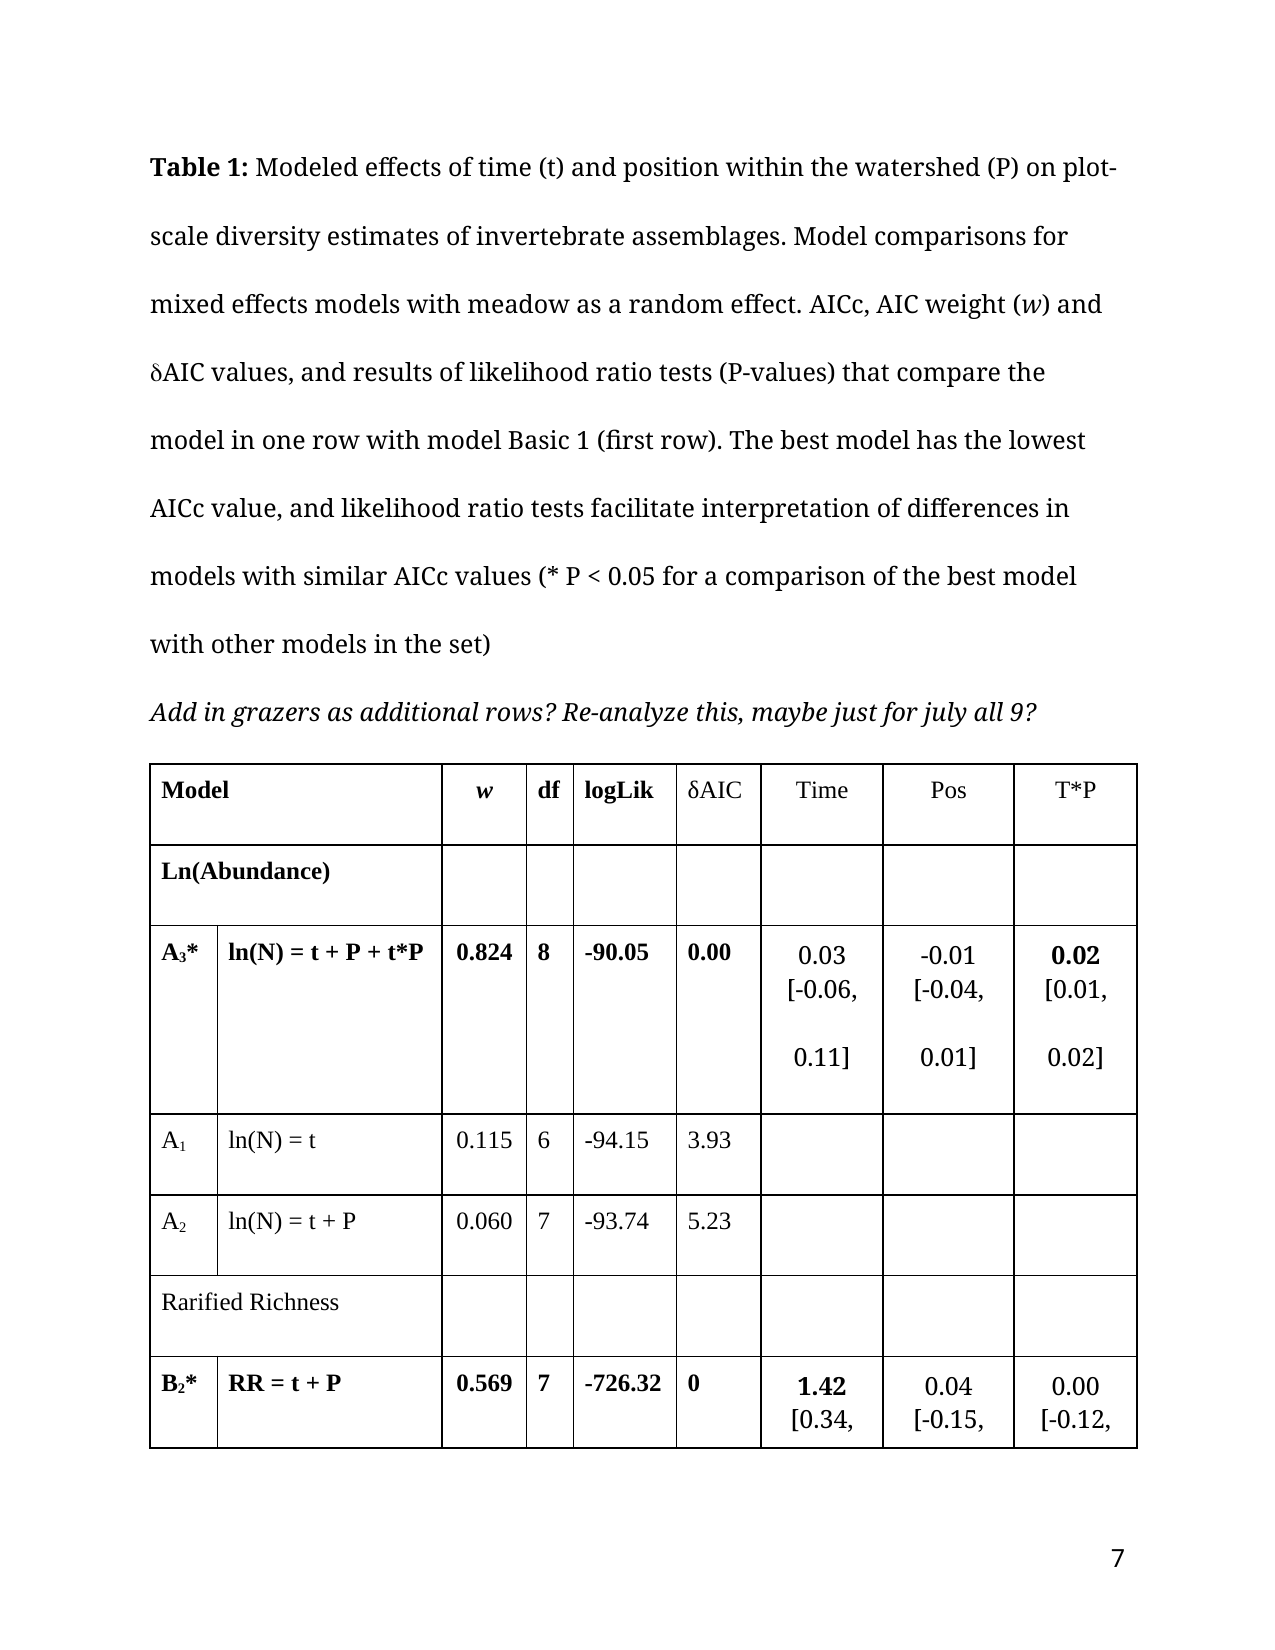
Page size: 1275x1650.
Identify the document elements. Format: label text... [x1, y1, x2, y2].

table_cell Ln(Abundance) [151, 846, 441, 925]
table_cell [1015, 1276, 1136, 1356]
table_header Pos [884, 765, 1013, 844]
table_cell -726.32 [574, 1357, 676, 1447]
text Table 1: Modeled effects of time (t) and position within the watershed (P) on plot-scale diversity estimates of invertebrate assemblages. Model comparisons for mixed effects models with meadow as a random effect. AICc, AIC weight (w) and AIC values, and results of likelihood ratio tests (P-values) that compare the model in one row with model Basic 1 (first row). The best model has the lowest AICc value, and likelihood ratio tests facilitate interpretation of differences in models with similar AICc values (* P < 0.05 for a comparison of the best model with other models in the set) [150, 150, 1125, 661]
table_cell 0.00 [677, 926, 760, 1113]
table_cell -90.05 [574, 926, 676, 1113]
table_cell [884, 1276, 1013, 1356]
table_header Time [762, 765, 882, 844]
table_header df [527, 765, 573, 844]
table_cell [762, 1115, 882, 1194]
table_cell 6 [527, 1115, 573, 1194]
table_cell 0.115 [443, 1115, 526, 1194]
table_cell [762, 1196, 882, 1275]
table_cell A1 [151, 1115, 217, 1194]
table_cell [677, 1276, 760, 1356]
table_cell ln(N) = t + P [218, 1196, 441, 1275]
table_cell B2* [151, 1357, 217, 1447]
table_cell A2 [151, 1196, 217, 1275]
table_cell 0.02 [0.01, 0.02] [1015, 926, 1136, 1113]
table_cell [443, 1276, 526, 1356]
table_cell RR = t + P [218, 1357, 441, 1447]
table_header logLik [574, 765, 676, 844]
table_cell [574, 1276, 676, 1356]
table_cell [677, 846, 760, 925]
table_cell 1.42 [0.34, 2.50] [762, 1357, 882, 1447]
table_cell [527, 1276, 573, 1356]
table_header T*P [1015, 765, 1136, 844]
table_cell [884, 1115, 1013, 1194]
table_cell [1015, 846, 1136, 925]
table_cell 0.060 [443, 1196, 526, 1275]
table_cell [762, 1276, 882, 1356]
table_cell -0.01 [-0.04, 0.01] [884, 926, 1013, 1113]
table_header Model [151, 765, 441, 844]
table_cell [443, 846, 526, 925]
table_cell [574, 846, 676, 925]
table_cell -94.15 [574, 1115, 676, 1194]
table_cell 8 [527, 926, 573, 1113]
table_cell 7 [527, 1357, 573, 1447]
table_cell ln(N) = t [218, 1115, 441, 1194]
table_cell 0.569 [443, 1357, 526, 1447]
table_header δAIC [677, 765, 760, 844]
table_cell 0.04 [-0.15, 0.24] [884, 1357, 1013, 1447]
table_cell [1015, 1196, 1136, 1275]
table_cell 0.00 [-0.12, 0.13] [1015, 1357, 1136, 1447]
table_header w [443, 765, 526, 844]
table_cell 7 [527, 1196, 573, 1275]
table_cell [1015, 1115, 1136, 1194]
table_cell A3* [151, 926, 217, 1113]
table_cell 0.03 [-0.06, 0.11] [762, 926, 882, 1113]
table_cell ln(N) = t + P + t*P [218, 926, 441, 1113]
text Add in grazers as additional rows? Re-analyze this, maybe just for july all 9? [150, 695, 1125, 729]
table_cell [884, 846, 1013, 925]
table_cell [762, 846, 882, 925]
table_cell 5.23 [677, 1196, 760, 1275]
table_cell 0 [677, 1357, 760, 1447]
table_cell Rarified Richness [151, 1276, 441, 1356]
table_cell [884, 1196, 1013, 1275]
table_cell 3.93 [677, 1115, 760, 1194]
table_cell 0.824 [443, 926, 526, 1113]
table_cell [527, 846, 573, 925]
table_cell -93.74 [574, 1196, 676, 1275]
